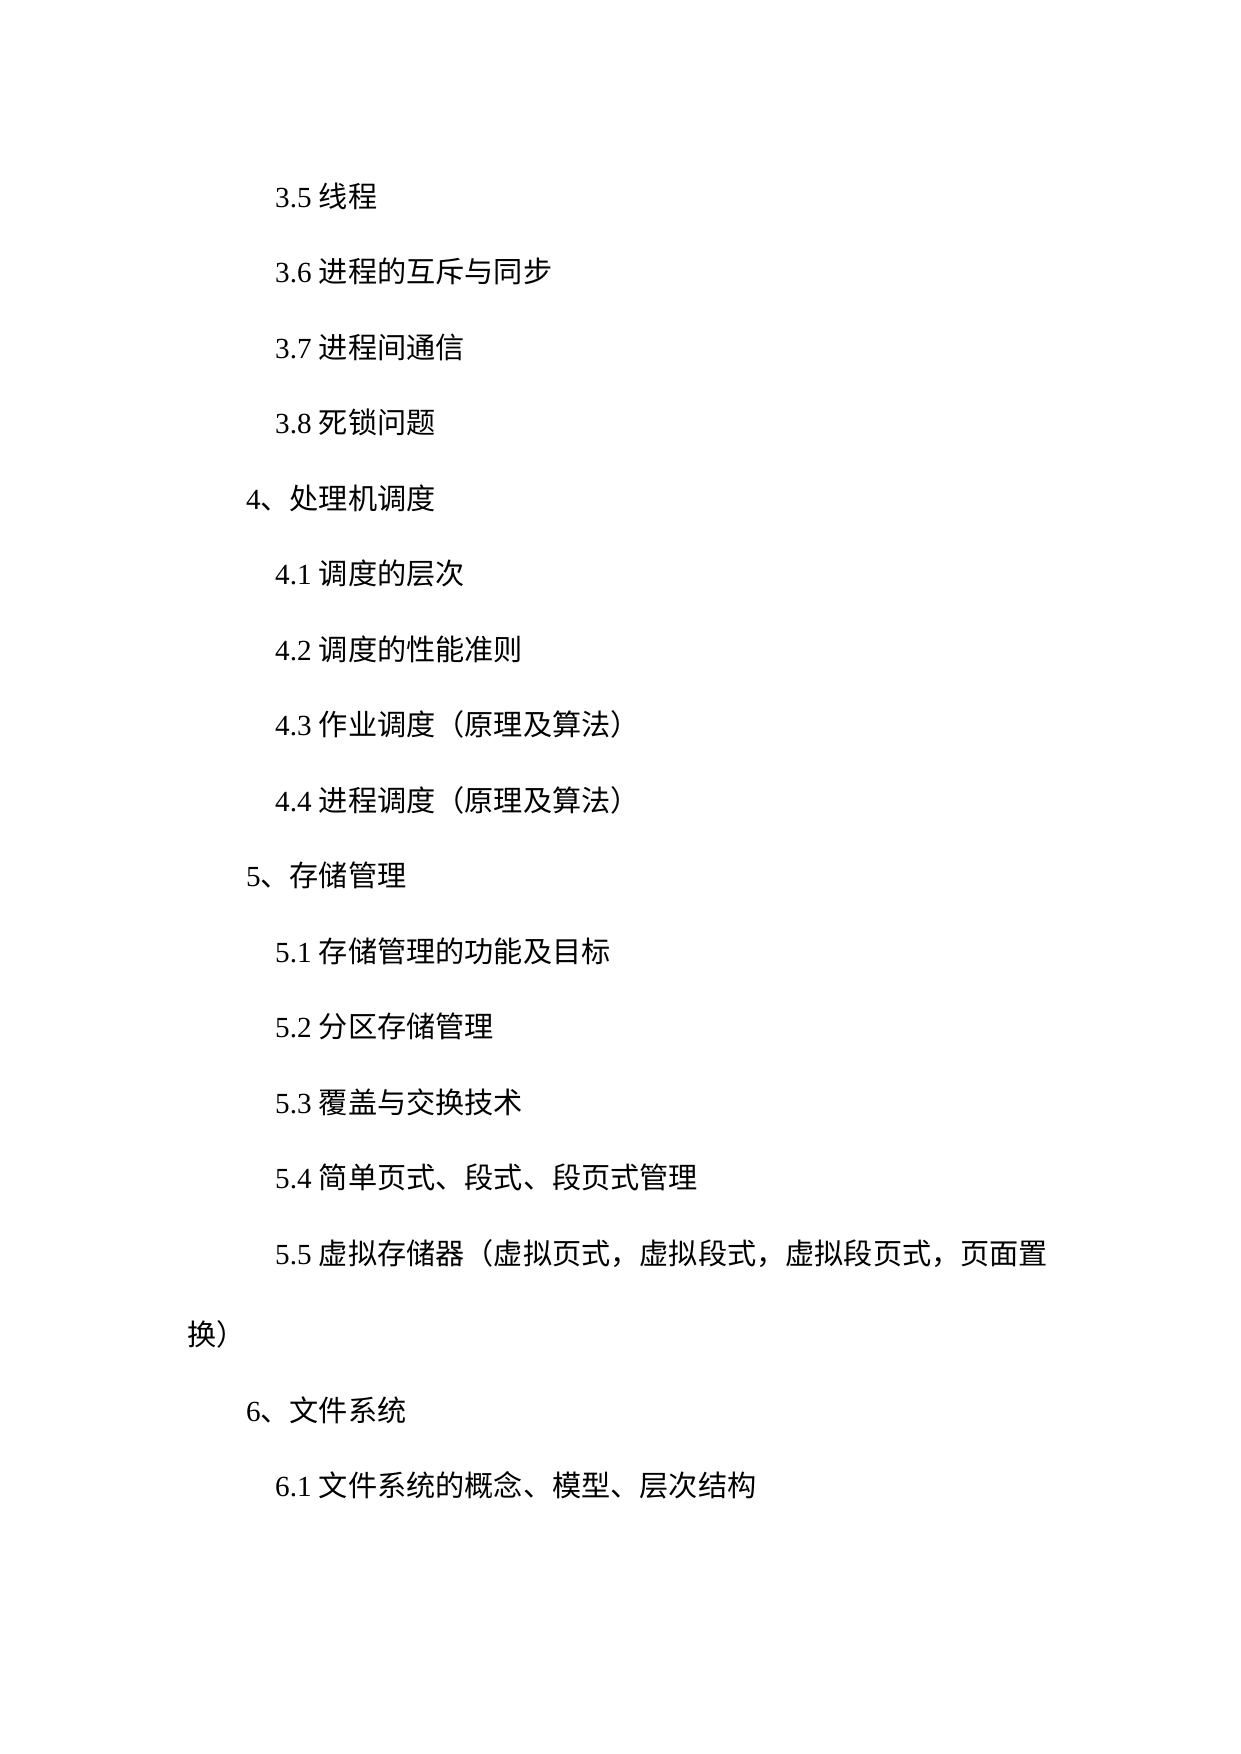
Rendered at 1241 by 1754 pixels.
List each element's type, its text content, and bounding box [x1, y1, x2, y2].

text 6、文件系统 [187, 1376, 1053, 1441]
text 5.5 虚拟存储器（虚拟页式，虚拟段式，虚拟段页式，页面置换） [187, 1219, 1053, 1366]
text 3.8 死锁问题 [187, 388, 1053, 453]
text 4.1 调度的层次 [187, 539, 1053, 604]
text 4.2 调度的性能准则 [187, 615, 1053, 680]
text 5、存储管理 [187, 842, 1053, 907]
text 3.6 进程的互斥与同步 [187, 237, 1053, 302]
text 5.4 简单页式、段式、段页式管理 [187, 1144, 1053, 1209]
text 6.1 文件系统的概念、模型、层次结构 [187, 1452, 1053, 1517]
text 5.3 覆盖与交换技术 [187, 1068, 1053, 1133]
text 3.5 线程 [187, 162, 1053, 227]
text 5.2 分区存储管理 [187, 993, 1053, 1058]
text 4.3 作业调度（原理及算法） [187, 691, 1053, 756]
text 5.1 存储管理的功能及目标 [187, 917, 1053, 982]
text 4、处理机调度 [187, 464, 1053, 529]
text 4.4 进程调度（原理及算法） [187, 766, 1053, 831]
text 3.7 进程间通信 [187, 313, 1053, 378]
